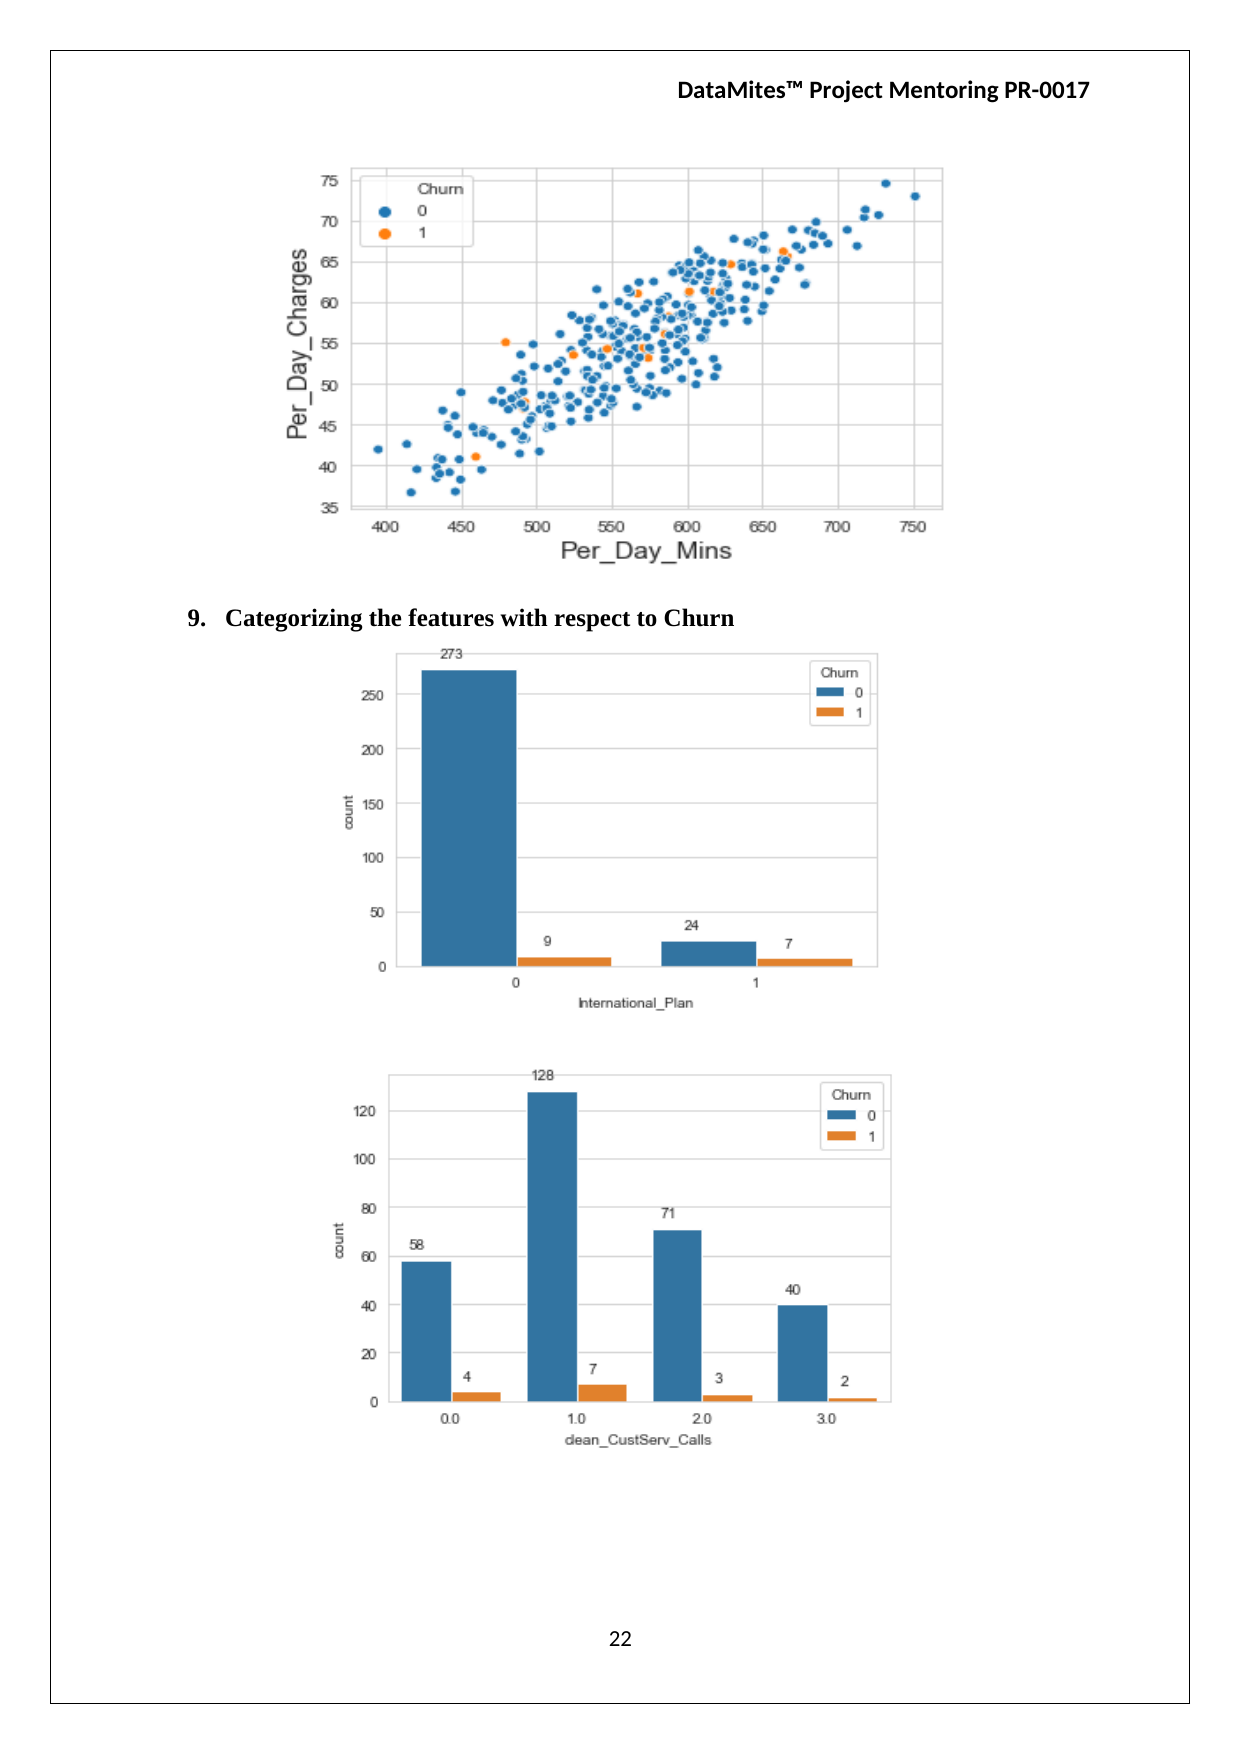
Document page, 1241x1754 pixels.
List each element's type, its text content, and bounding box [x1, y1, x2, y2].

picture [330, 1052, 910, 1463]
picture [330, 636, 910, 1028]
picture [268, 150, 972, 584]
subtitle Categorizing the features with respect to Churn [187, 603, 1090, 632]
